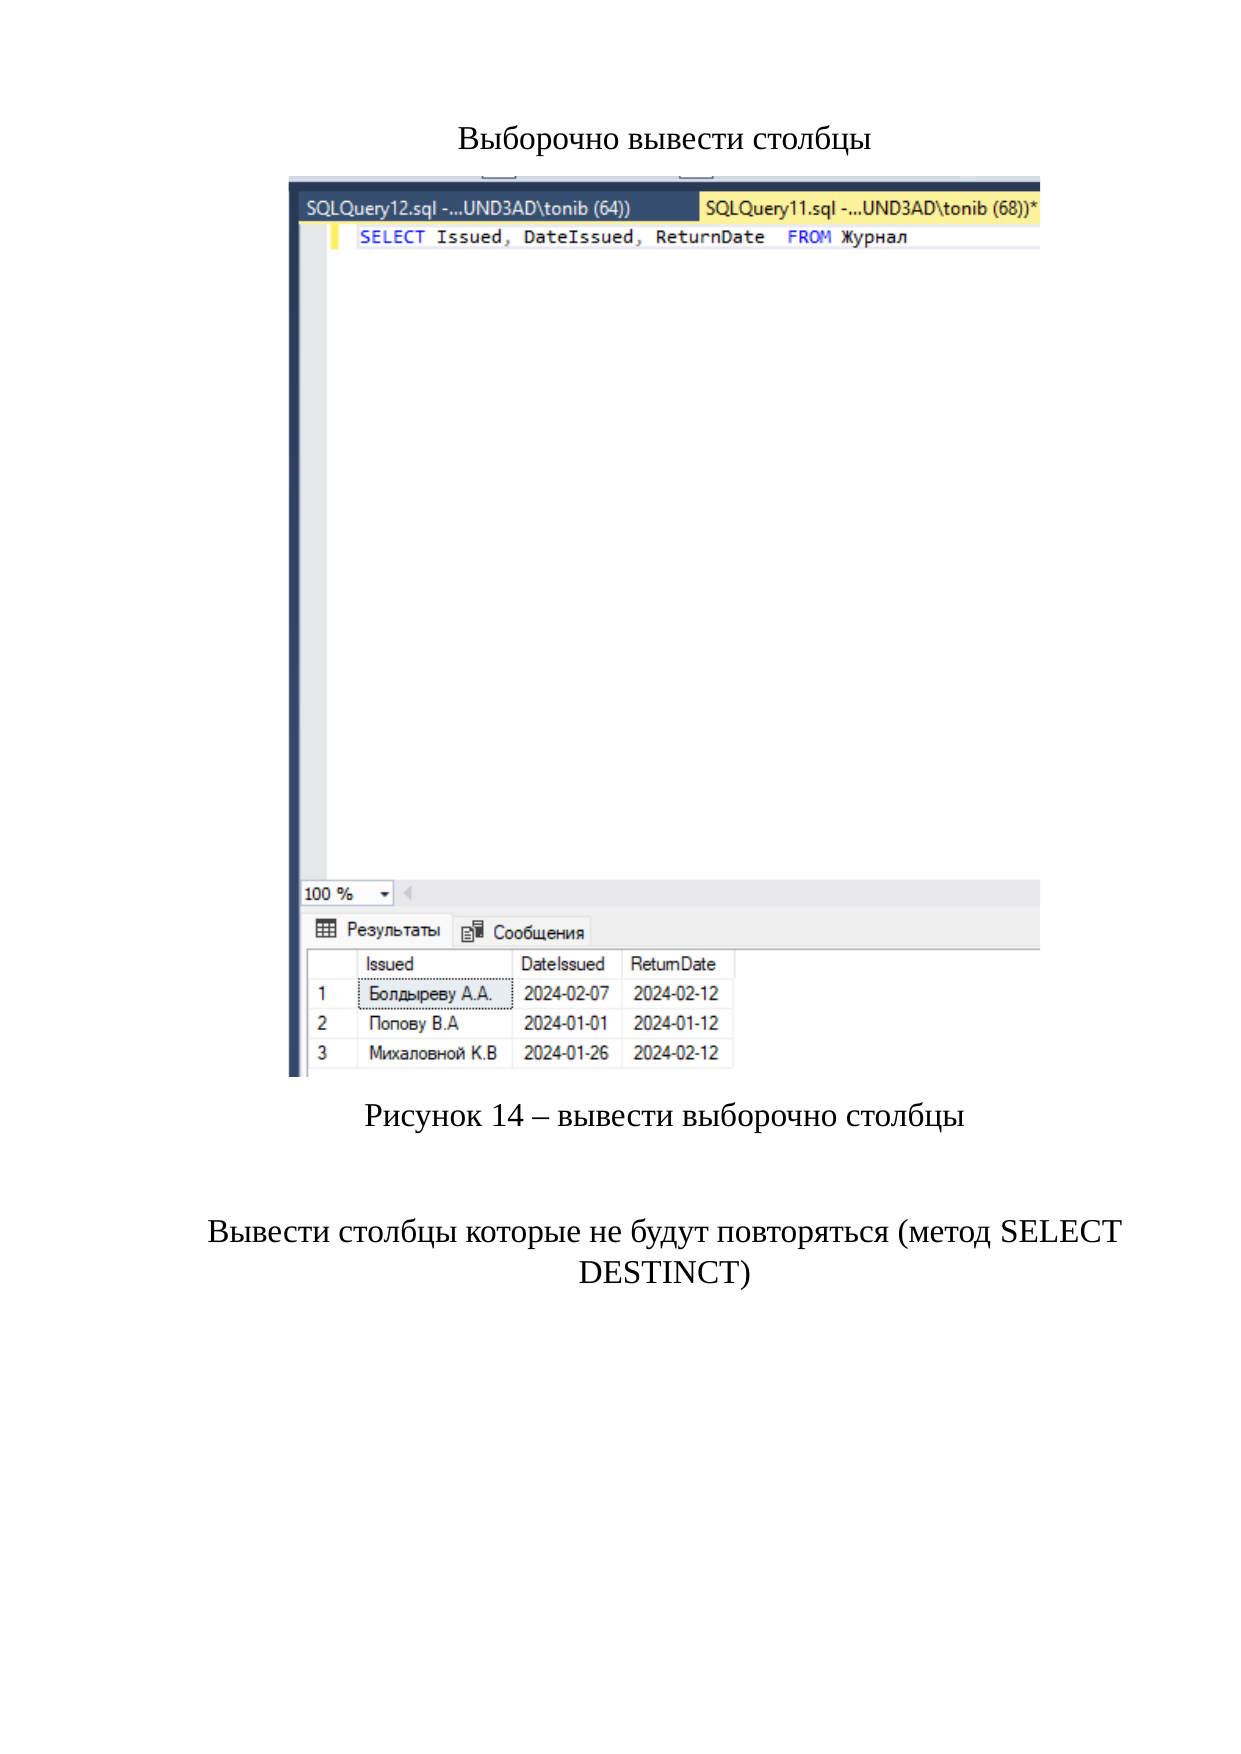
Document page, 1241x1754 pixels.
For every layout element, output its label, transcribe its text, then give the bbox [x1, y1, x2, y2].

picture [288, 176, 1041, 1077]
text Выборочно вывести столбцы [177, 118, 1152, 156]
text Вывести столбцы которые не будут повторяться (метод SELECT DESTINCT) [177, 1211, 1152, 1291]
text Рисунок 14 – вывести выборочно столбцы [177, 1095, 1152, 1133]
